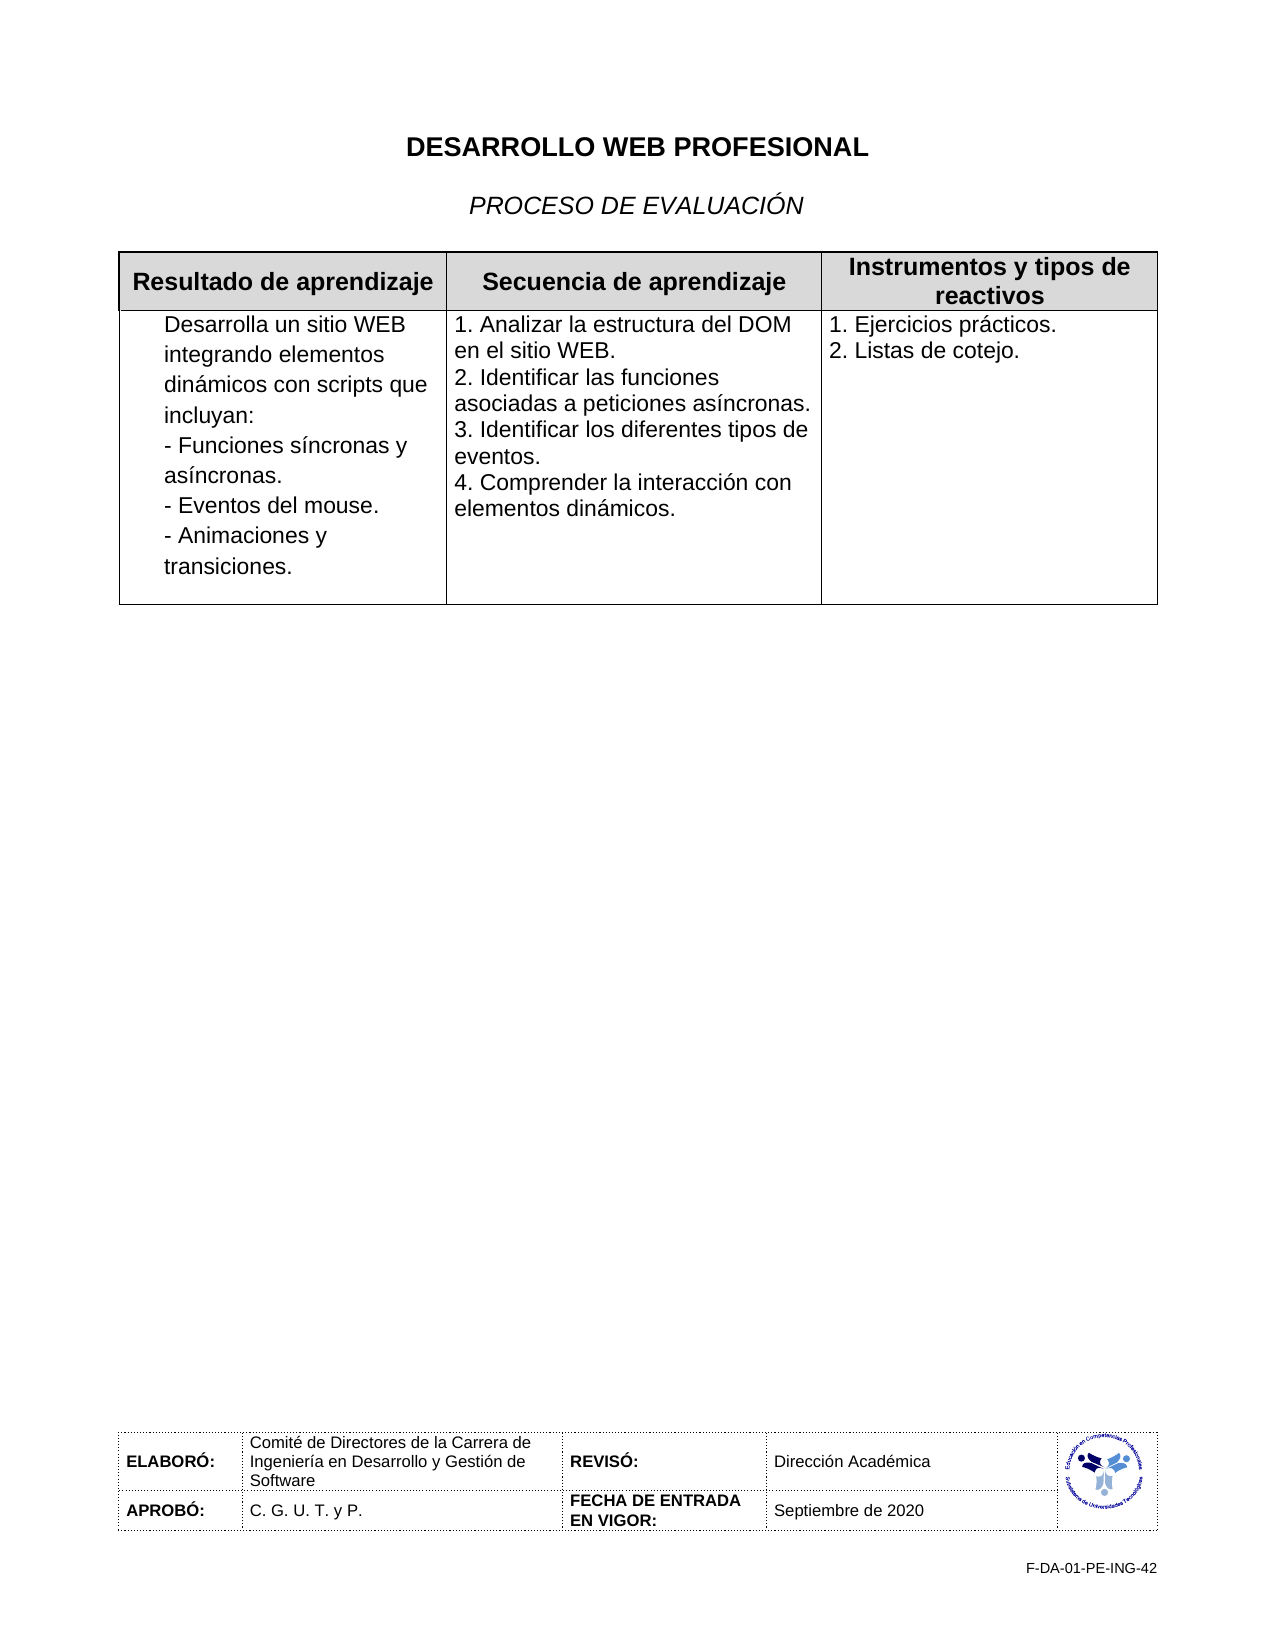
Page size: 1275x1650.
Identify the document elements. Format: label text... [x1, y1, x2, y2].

text DESARROLLO WEB PROFESIONAL [118, 131, 1157, 163]
table_cell Desarrolla un sitio WEB integrando elementos dinámicos con scripts que incluyan: - Funciones síncronas y asíncronas. - Eventos del mouse. - Animaciones y transiciones. [120, 311, 446, 604]
table_cell 1. Analizar la estructura del DOM en el sitio WEB. 2. Identificar las funciones asociadas a peticiones asíncronas. 3. Identificar los diferentes tipos de eventos. 4. Comprender la interacción con elementos dinámicos. [447, 311, 821, 604]
table_header Resultado de aprendizaje [120, 253, 446, 310]
table_header Instrumentos y tipos de reactivos [822, 253, 1157, 310]
table_cell 1. Ejercicios prácticos. 2. Listas de cotejo. [822, 311, 1157, 604]
table_header Secuencia de aprendizaje [447, 253, 821, 310]
text PROCESO DE EVALUACIÓN [118, 191, 1157, 220]
